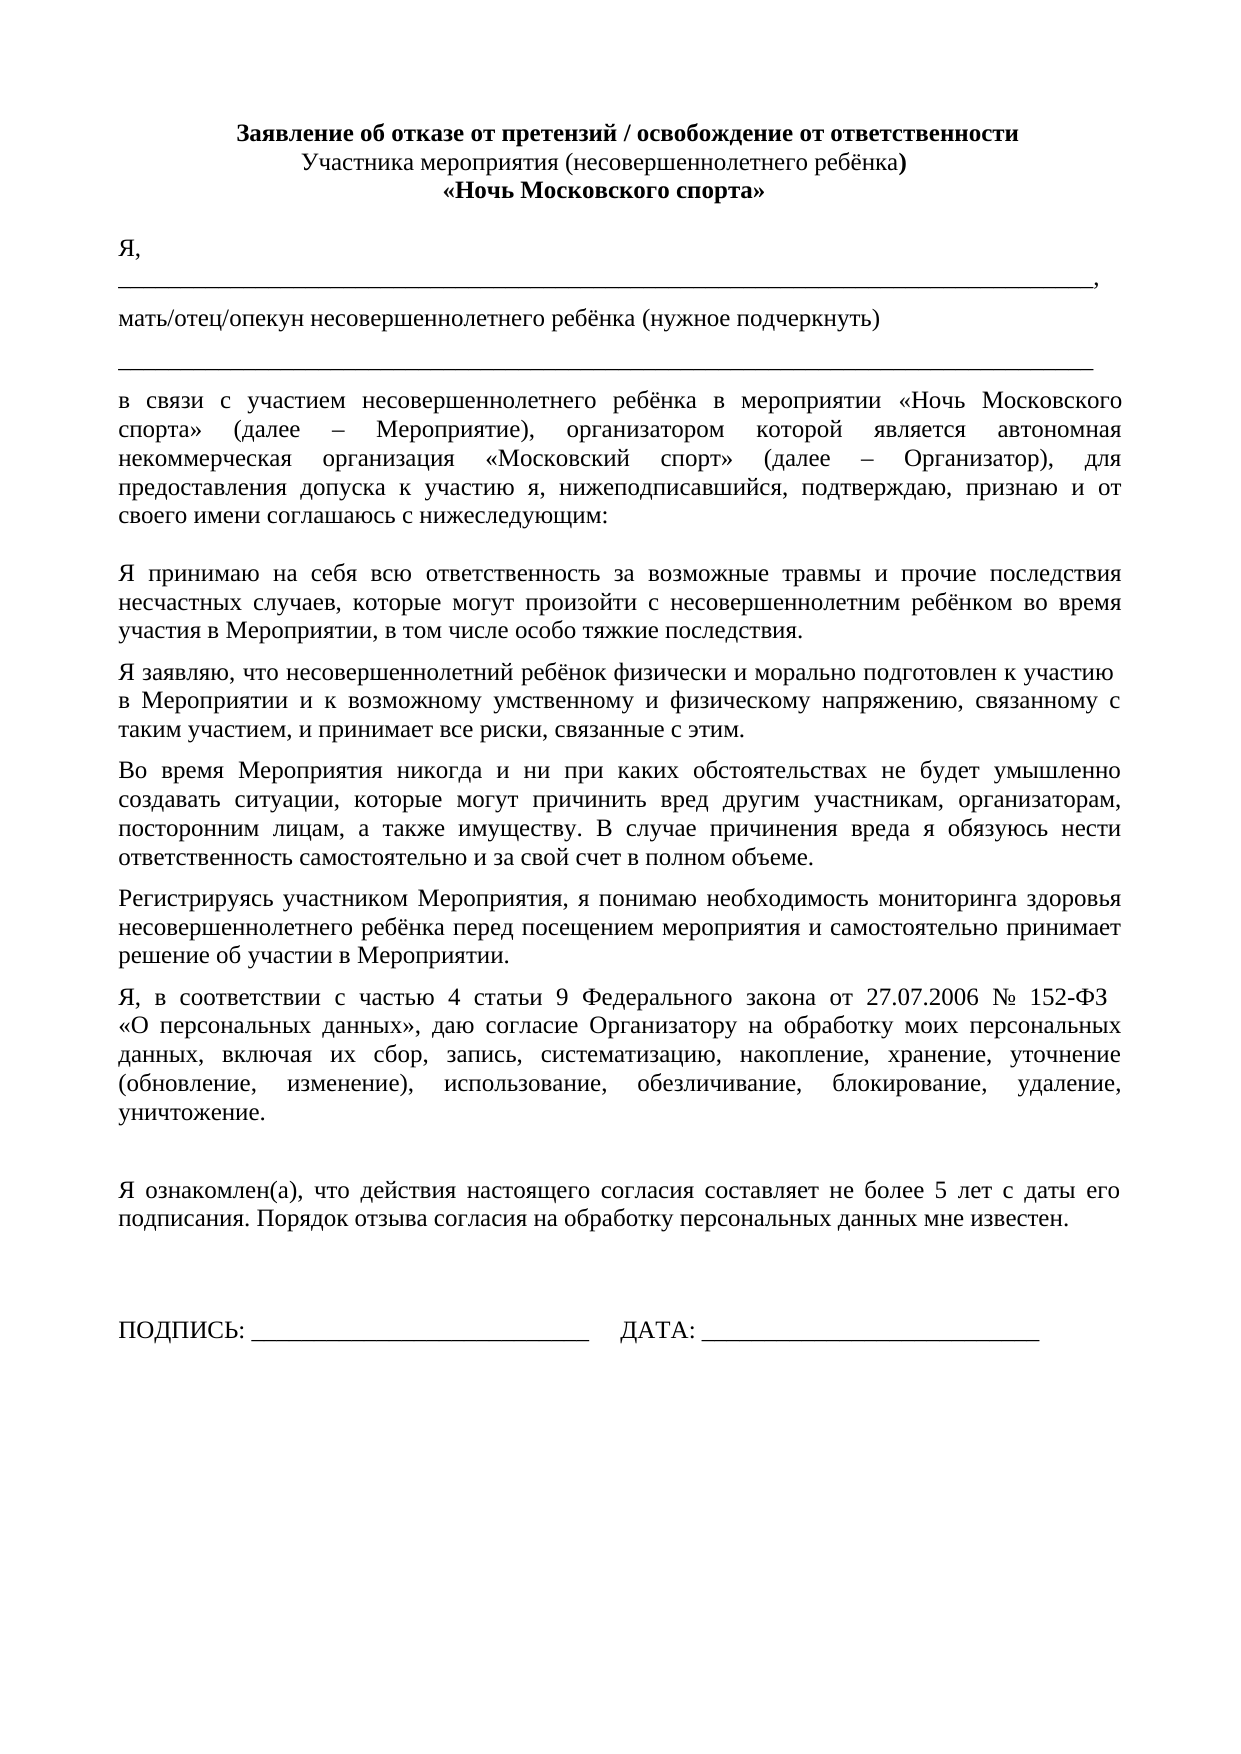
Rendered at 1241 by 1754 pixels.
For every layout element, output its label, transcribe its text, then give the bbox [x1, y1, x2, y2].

text Я заявляю, что несовершеннолетний ребёнок физически и морально подготовлен к участию в Мероприятии и к возможному умственному и физическому напряжению, связанному с таким участием, и принимает все риски, связанные с этим. [118, 657, 1122, 743]
text Участника мероприятия (несовершеннолетнего ребёнка) «Ночь Московского спорта» [118, 147, 1089, 204]
text Я принимаю на себя всю ответственность за возможные травмы и прочие последствия несчастных случаев, которые могут произойти с несовершеннолетним ребёнком во время участия в Мероприятии, в том числе особо тяжкие последствия. [118, 558, 1122, 644]
text Регистрируясь участником Мероприятия, я понимаю необходимость мониторинга здоровья несовершеннолетнего ребёнка перед посещением мероприятия и самостоятельно принимает решение об участии в Мероприятии. [118, 883, 1122, 969]
text Заявление об отказе от претензий / освобождение от ответственности [118, 118, 1137, 147]
text Я, в соответствии с частью 4 статьи 9 Федерального закона от 27.07.2006 № 152-ФЗ «О персональных данных», даю согласие Организатору на обработку моих персональных данных, включая их сбор, запись, систематизацию, накопление, хранение, уточнение (обновление, изменение), использование, обезличивание, блокирование, удаление, уничтожение. [118, 982, 1122, 1126]
text ПОДПИСЬ: ___________________________ ДАТА: ___________________________ [118, 1315, 1122, 1343]
text Во время Мероприятия никогда и ни при каких обстоятельствах не будет умышленно создавать ситуации, которые могут причинить вред другим участникам, организаторам, посторонним лицам, а также имуществу. В случае причинения вреда я обязуюсь нести ответственность самостоятельно и за свой счет в полном объеме. [118, 756, 1122, 871]
text в связи с участием несовершеннолетнего ребёнка в мероприятии «Ночь Московского спорта» (далее – Мероприятие), организатором которой является автономная некоммерческая организация «Московский спорт» (далее – Организатор), для предоставления допуска к участию я, нижеподписавшийся, подтверждаю, признаю и от своего имени соглашаюсь с нижеследующим: [118, 386, 1122, 529]
text Я, ______________________________________________________________________________, [118, 233, 1122, 291]
text ______________________________________________________________________________ [118, 344, 1122, 373]
text Я ознакомлен(а), что действия настоящего согласия составляет не более 5 лет с даты его подписания. Порядок отзыва согласия на обработку персональных данных мне известен. [118, 1175, 1122, 1232]
text мать/отец/опекун несовершеннолетнего ребёнка (нужное подчеркнуть) [118, 303, 1122, 332]
